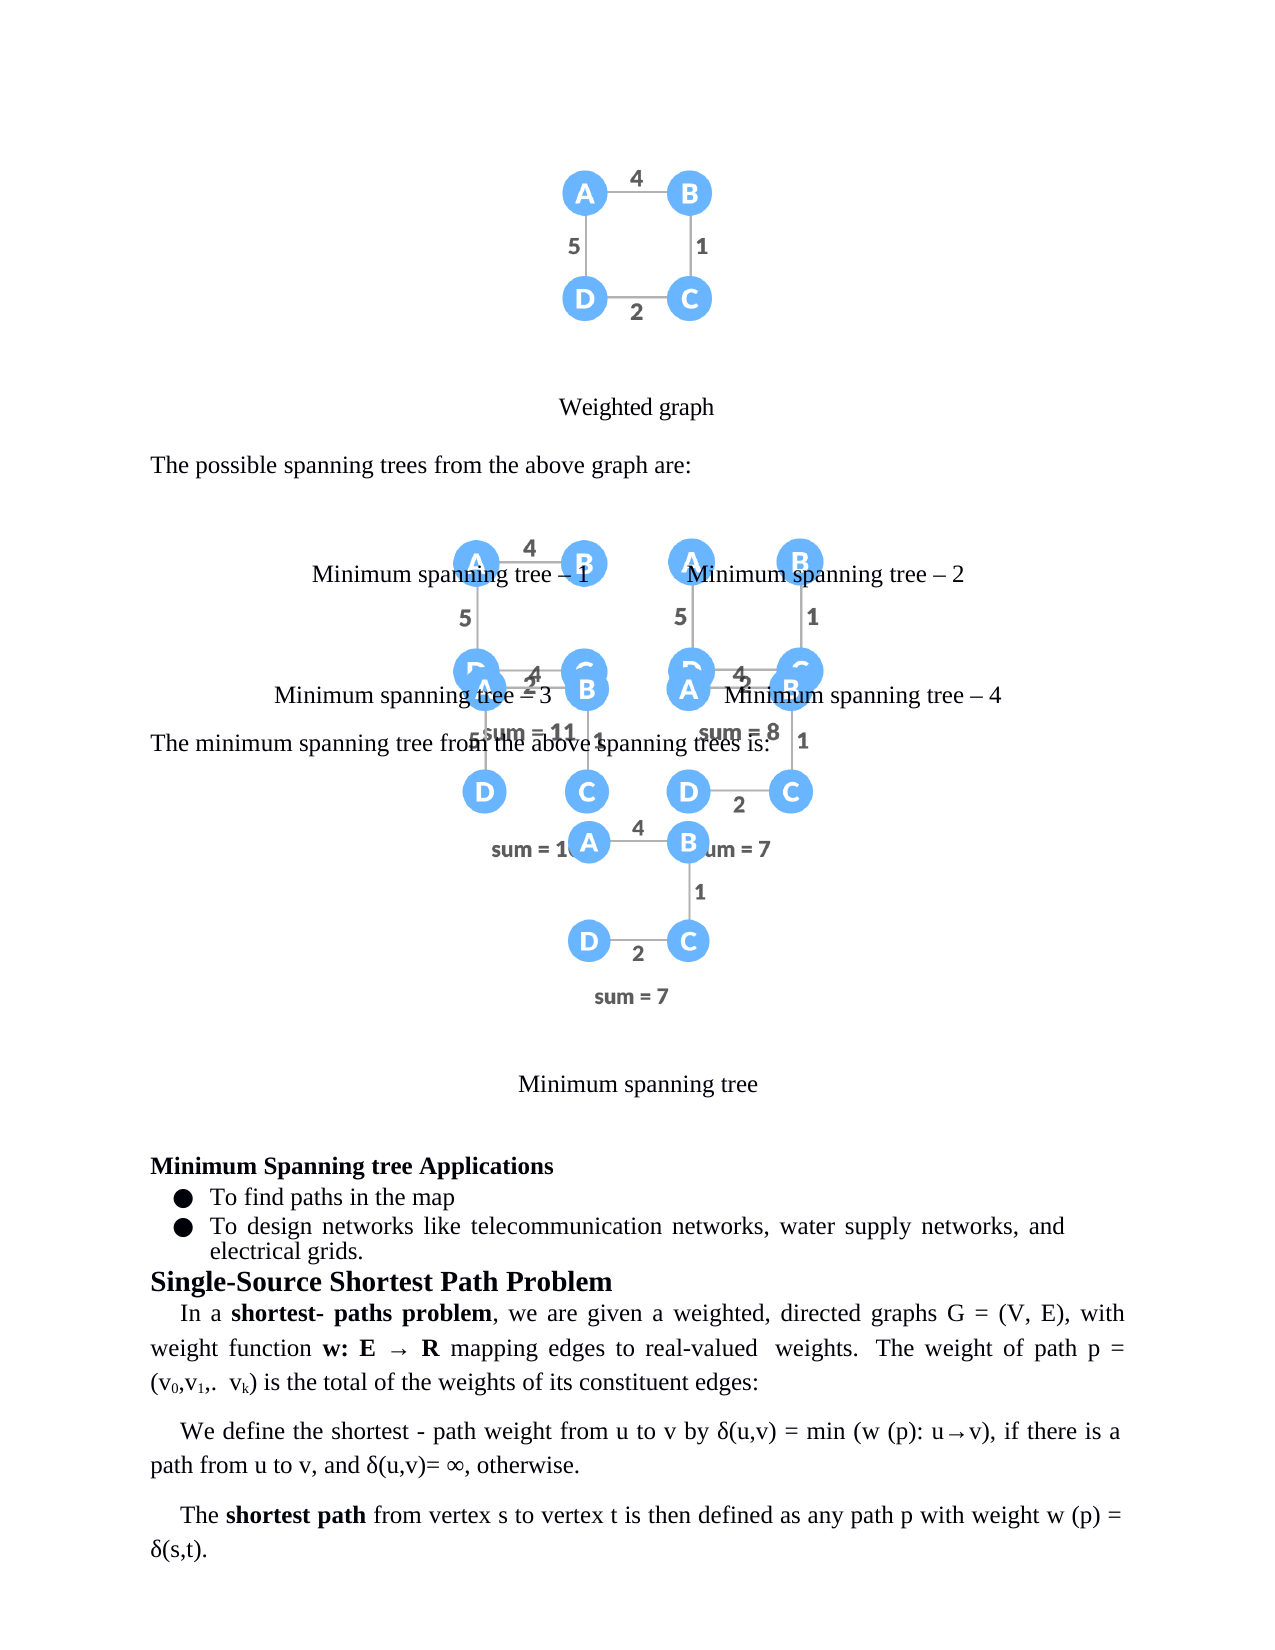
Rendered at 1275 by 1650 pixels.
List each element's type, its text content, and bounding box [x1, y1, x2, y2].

picture [535, 143, 739, 348]
text Minimum spanning tree – 3 Minimum spanning tree – 4 The minimum spanning tree from the above spanning trees is: [150, 680, 1002, 757]
subtitle Minimum Spanning tree Applications [150, 1153, 1262, 1180]
text Weighted graph The possible spanning trees from the above graph are: [150, 392, 716, 479]
text Minimum spanning tree [377, 1069, 899, 1098]
picture [640, 510, 851, 559]
text Minimum spanning tree – 1 Minimum spanning tree – 2 [92, 559, 1184, 588]
text We define the shortest - path weight from u to v by δ(u,v) = min (w (p): u→v), if there is a path from u to v, and δ(u,v)= ∞, otherwise. [150, 1416, 1123, 1479]
picture [425, 512, 635, 559]
picture [425, 757, 851, 1029]
list To design networks like telecommunication networks, water supply networks, and electrical grids. [172, 1212, 1065, 1265]
picture [640, 588, 851, 680]
subtitle Single-Source Shortest Path Problem [150, 1265, 1262, 1298]
list To find paths in the map [172, 1180, 1262, 1212]
text In a shortest- paths problem, we are given a weighted, directed graphs G = (V, E), with weight function w: E → R mapping edges to real-valued weights. The weight of path p = (v0,v1,. vk) is the total of the weights of its constituent edges: [150, 1298, 1125, 1396]
text The shortest path from vertex s to vertex t is then defined as any path p with weight w (p) = δ(s,t). [150, 1500, 1124, 1563]
picture [425, 588, 635, 680]
